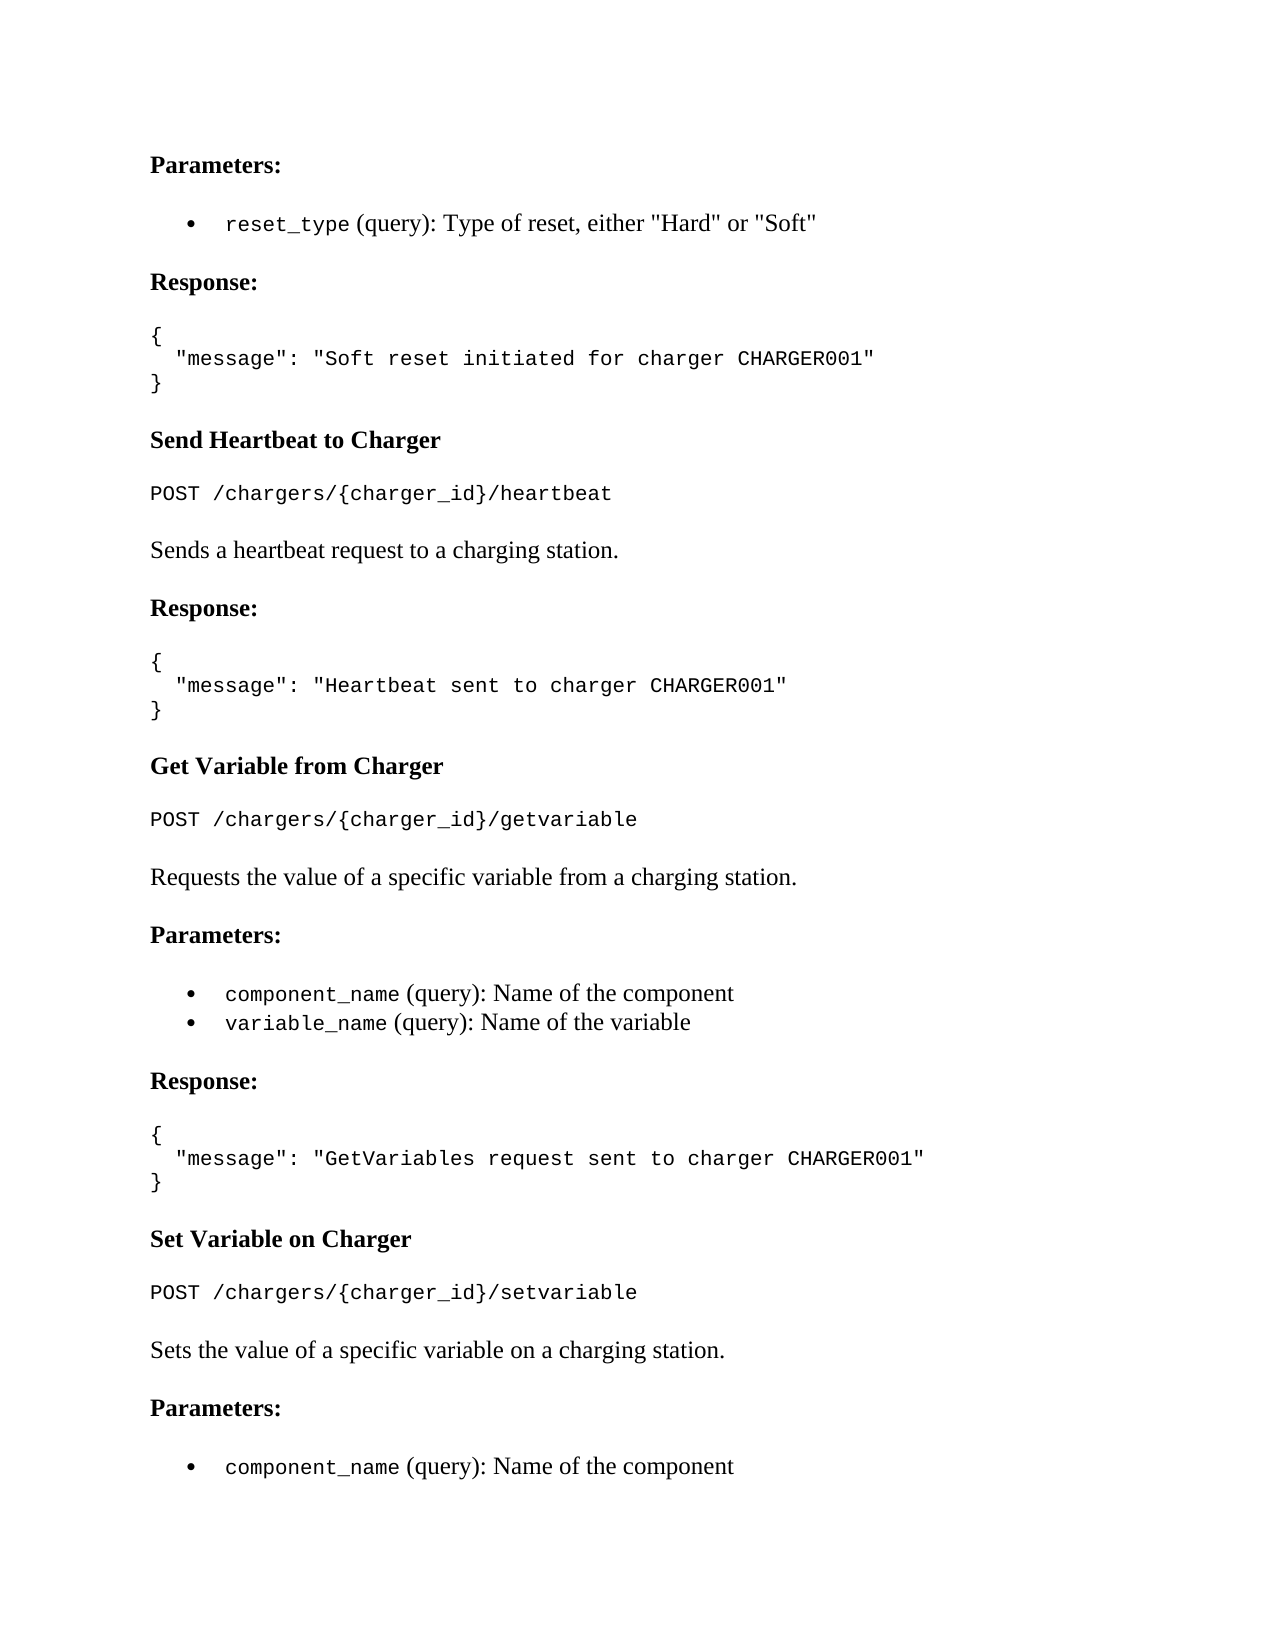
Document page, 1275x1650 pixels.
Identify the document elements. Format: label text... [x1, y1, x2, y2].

text "message": "GetVariables request sent to charger CHARGER001" [150, 1148, 1125, 1171]
list reset_type (query): Type of reset, either "Hard" or "Soft" [187, 208, 1125, 237]
text Get Variable from Charger [150, 751, 1125, 780]
text } [150, 372, 1125, 396]
text Response: [150, 267, 1125, 295]
text { [150, 1124, 1125, 1148]
text POST /chargers/{charger_id}/heartbeat [150, 483, 1125, 506]
list variable_name (query): Name of the variable [187, 1007, 1125, 1037]
list component_name (query): Name of the component [187, 1451, 1125, 1480]
text Response: [150, 593, 1125, 622]
text "message": "Soft reset initiated for charger CHARGER001" [150, 348, 1125, 372]
text Requests the value of a specific variable from a charging station. [150, 862, 1125, 891]
list component_name (query): Name of the component [187, 978, 1125, 1007]
text } [150, 698, 1125, 722]
text Send Heartbeat to Charger [150, 425, 1125, 453]
text Parameters: [150, 150, 1125, 179]
text POST /chargers/{charger_id}/setvariable [150, 1282, 1125, 1306]
text "message": "Heartbeat sent to charger CHARGER001" [150, 675, 1125, 698]
text Sets the value of a specific variable on a charging station. [150, 1335, 1125, 1364]
text Sends a heartbeat request to a charging station. [150, 535, 1125, 564]
text { [150, 651, 1125, 675]
text POST /chargers/{charger_id}/getvariable [150, 809, 1125, 833]
text Parameters: [150, 1393, 1125, 1422]
text } [150, 1171, 1125, 1195]
text Parameters: [150, 920, 1125, 949]
text Response: [150, 1066, 1125, 1095]
text { [150, 324, 1125, 348]
text Set Variable on Charger [150, 1224, 1125, 1253]
